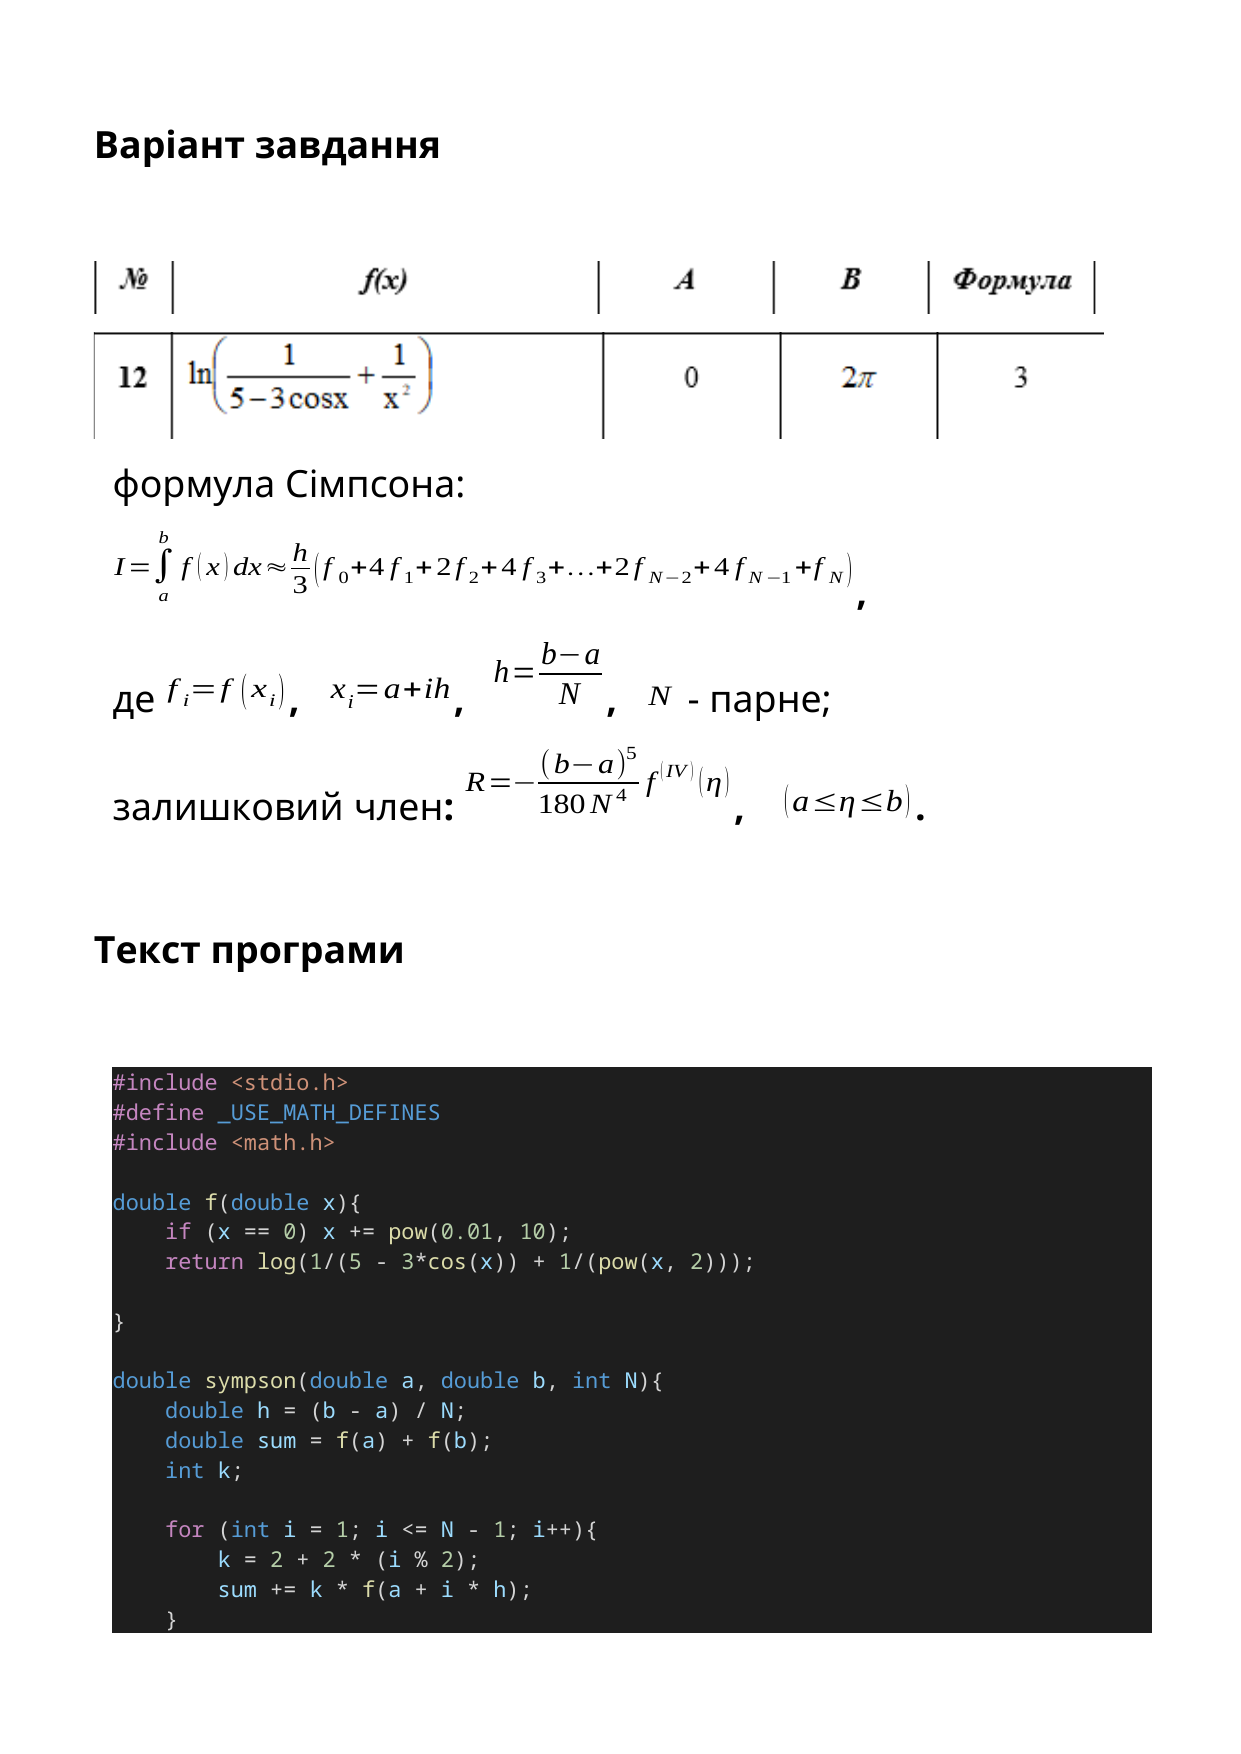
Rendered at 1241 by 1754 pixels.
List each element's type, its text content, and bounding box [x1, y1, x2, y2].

text double sum = f(a) + f(b); [112, 1425, 1152, 1455]
text k = 2 + 2 * (i % 2); [112, 1544, 1152, 1574]
text for (int i = 1; i <= N - 1; i++){ [112, 1514, 1152, 1544]
text double h = (b - a) / N; [112, 1395, 1152, 1425]
text #include <stdio.h> [112, 1067, 1152, 1097]
picture [93, 332, 1104, 439]
text return log(1/(5 - 3*cos(x)) + 1/(pow(x, 2))); [112, 1246, 1152, 1276]
text , [94, 529, 1152, 616]
text double f(double x){ [112, 1187, 1152, 1216]
text double sympson(double a, double b, int N){ [112, 1365, 1152, 1395]
text Текст програми [94, 924, 1152, 975]
text int k; [112, 1455, 1152, 1484]
text if (x == 0) x += pow(0.01, 10); [112, 1216, 1152, 1246]
text формула Сімпсона: [94, 457, 1152, 508]
text sum += k * f(a + i * h); [112, 1574, 1152, 1604]
text } [112, 1306, 1152, 1336]
text #include <math.h> [112, 1127, 1152, 1157]
text #define _USE_MATH_DEFINES [112, 1097, 1152, 1127]
text } [112, 1604, 1152, 1633]
text Варіант завдання [94, 118, 1152, 169]
picture [93, 261, 1096, 314]
text залишковий член: , . [94, 744, 1152, 831]
text де , , , - парне; [94, 637, 1152, 723]
